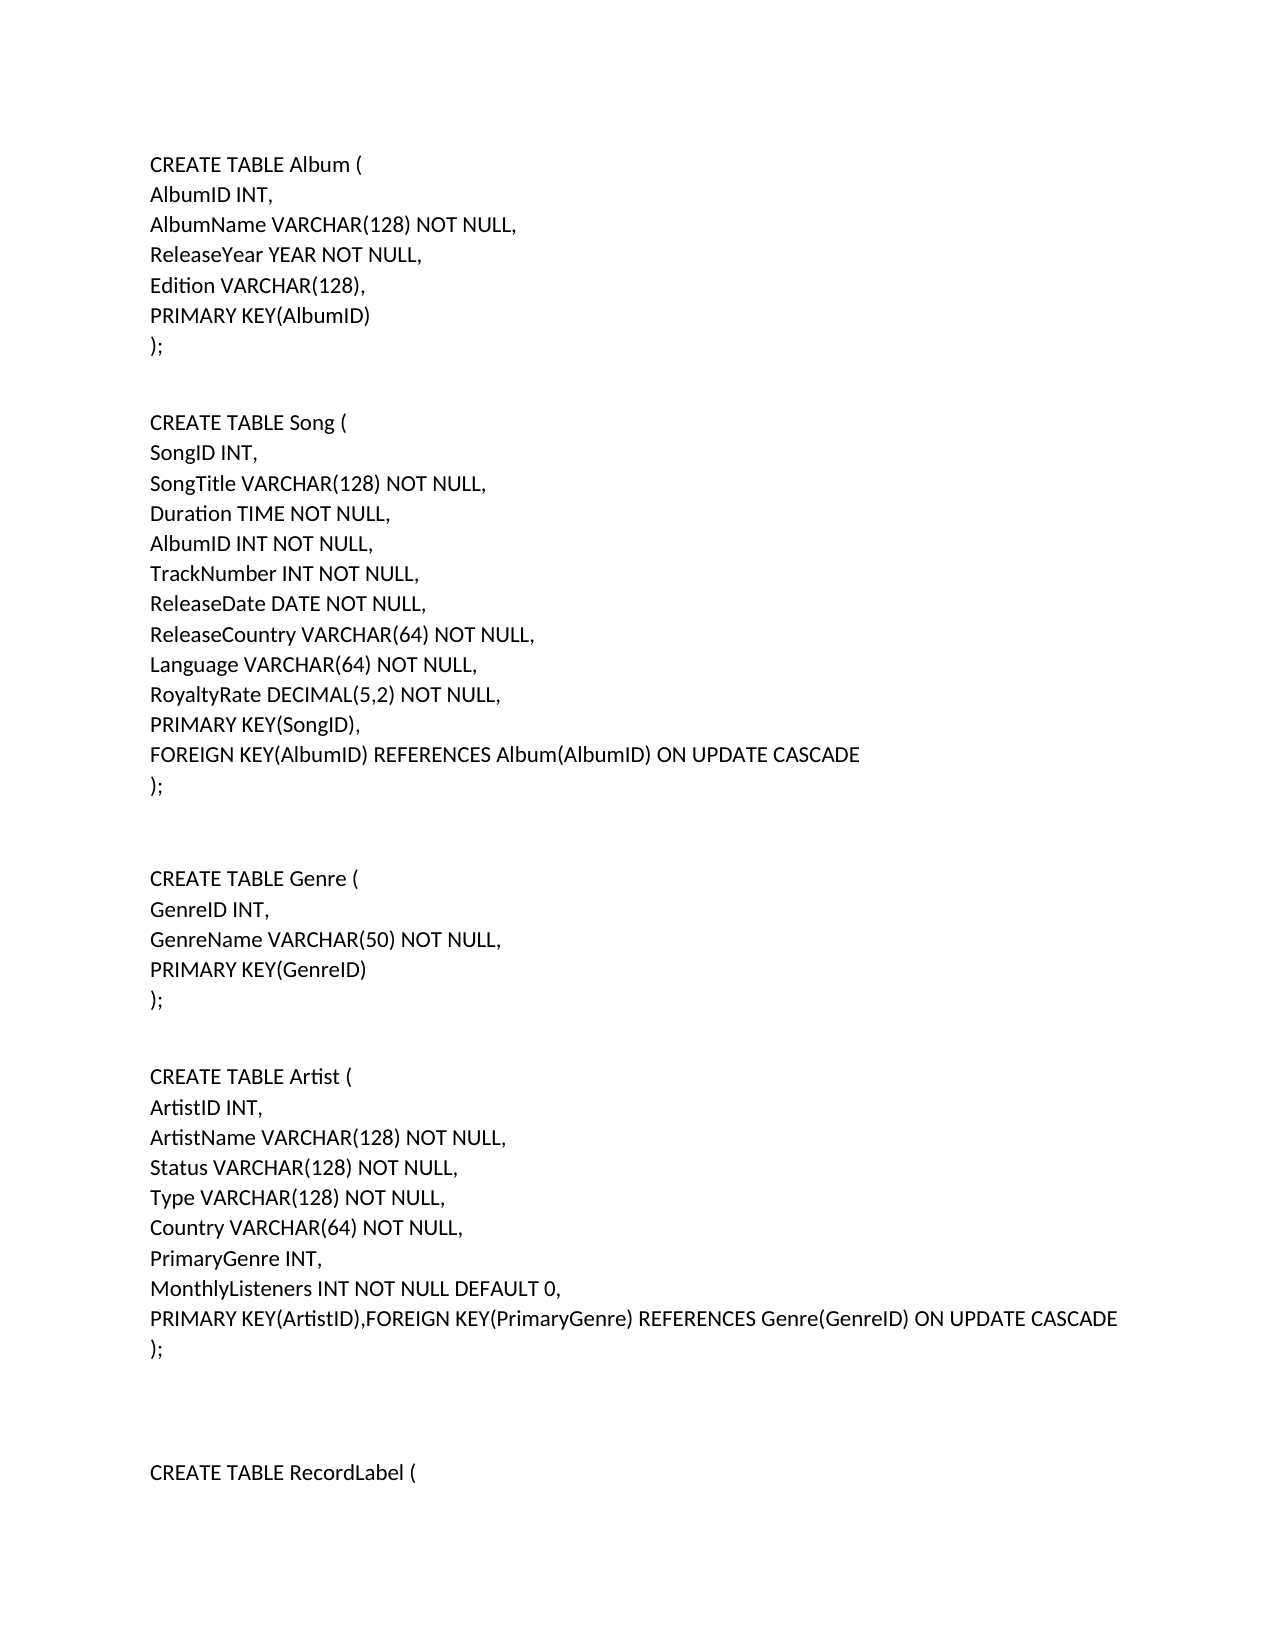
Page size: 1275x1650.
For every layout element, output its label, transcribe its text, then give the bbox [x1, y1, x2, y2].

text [150, 1428, 1125, 1486]
text CREATE TABLE Genre ( GenreID INT, GenreName VARCHAR(50) NOT NULL, PRIMARY KEY(GenreID) ); [150, 864, 1125, 1013]
text CREATE TABLE Artist ( ArtistID INT, ArtistName VARCHAR(128) NOT NULL, Status VARCHAR(128) NOT NULL, Type VARCHAR(128) NOT NULL, Country VARCHAR(64) NOT NULL, PrimaryGenre INT, MonthlyListeners INT NOT NULL DEFAULT 0, PRIMARY KEY(ArtistID),FOREIGN KEY(PrimaryGenre) REFERENCES Genre(GenreID) ON UPDATE CASCADE ); [150, 1032, 1125, 1362]
text CREATE TABLE Song ( SongID INT, SongTitle VARCHAR(128) NOT NULL, Duration TIME NOT NULL, AlbumID INT NOT NULL, TrackNumber INT NOT NULL, ReleaseDate DATE NOT NULL, ReleaseCountry VARCHAR(64) NOT NULL, Language VARCHAR(64) NOT NULL, RoyaltyRate DECIMAL(5,2) NOT NULL, PRIMARY KEY(SongID), FOREIGN KEY(AlbumID) REFERENCES Album(AlbumID) ON UPDATE CASCADE ); [150, 378, 1125, 799]
text CREATE TABLE Album ( AlbumID INT, AlbumName VARCHAR(128) NOT NULL, ReleaseYear YEAR NOT NULL, Edition VARCHAR(128), PRIMARY KEY(AlbumID) ); [150, 150, 1125, 359]
